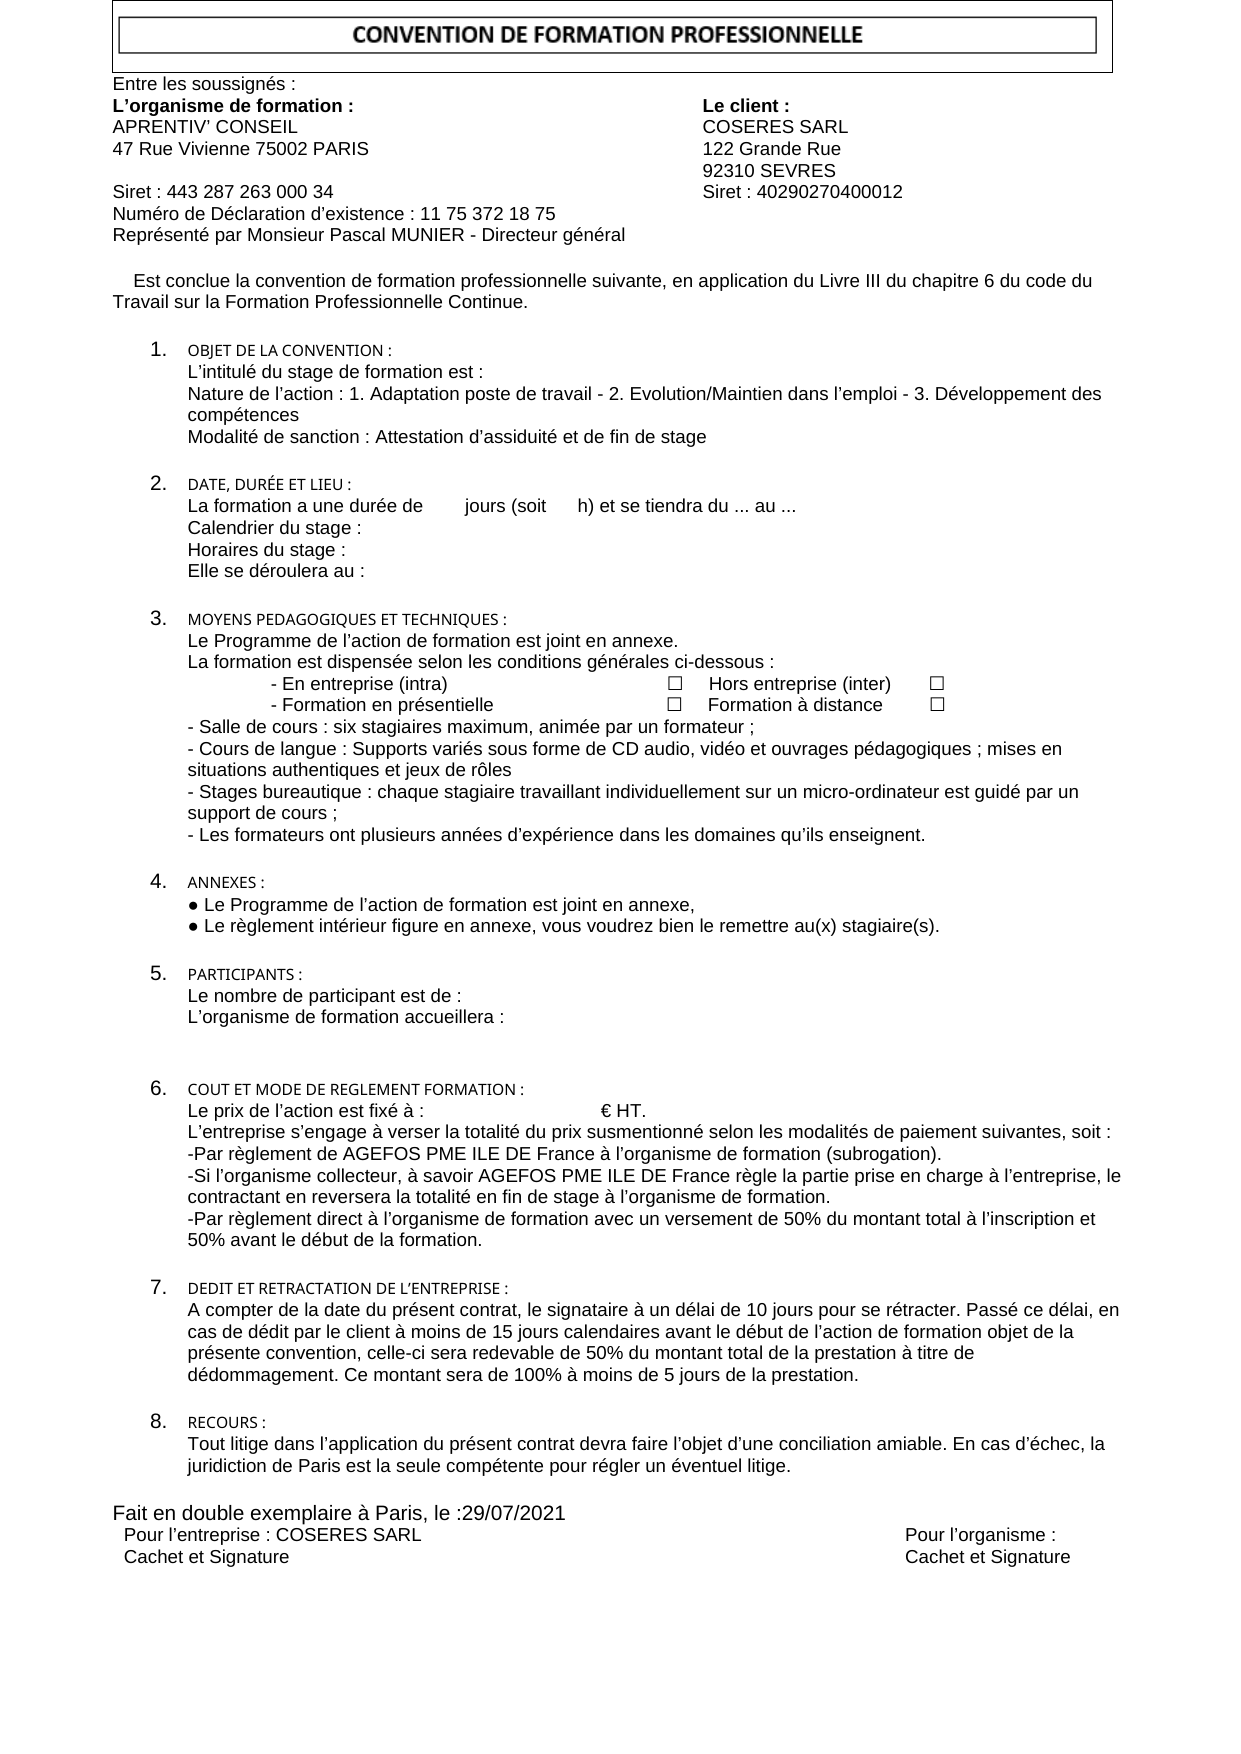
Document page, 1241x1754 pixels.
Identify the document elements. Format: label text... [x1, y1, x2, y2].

text L’organisme de formation : Le client : [112, 95, 1128, 116]
text Entre les soussignés : [112, 24, 1128, 95]
list ANNEXES :● Le Programme de l’action de formation est joint en annexe,● Le règlement intérieur figure en annexe, vous voudrez bien le remettre au(x) stagiaire(s). [150, 869, 1128, 936]
text APRENTIV’ CONSEIL COSERES SARL [112, 116, 1128, 138]
text 47 Rue Vivienne 75002 PARIS 122 Grande Rue [112, 138, 1128, 159]
table_header Pour l’entreprise : COSERES SARL [113, 1524, 894, 1546]
list DEDIT ET RETRACTATION DE L’ENTREPRISE :A compter de la date du présent contrat, le signataire à un délai de 10 jours pour se rétracter. Passé ce délai, en cas de dédit par le client à moins de 15 jours calendaires avant le début de l’action de formation objet de la présente convention, celle-ci sera redevable de 50% du montant total de la prestation à titre de dédommagement. Ce montant sera de 100% à moins de 5 jours de la prestation. [150, 1275, 1128, 1385]
text 92310 SEVRES [112, 159, 1128, 181]
table_header Pour l’organisme : [894, 1524, 1154, 1546]
text Numéro de Déclaration d’existence : 11 75 372 18 75 [112, 202, 1128, 224]
table_cell Cachet et Signature [113, 1546, 894, 1567]
text Fait en double exemplaire à Paris, le :29/07/2021 [112, 1500, 1128, 1524]
text Siret : 443 287 263 000 34 Siret : 40290270400012 [112, 181, 1128, 202]
list DATE, DURÉE ET LIEU :La formation a une durée de jours (soit h) et se tiendra du ... au ...Calendrier du stage : Horaires du stage : Elle se déroulera au : [150, 471, 1128, 581]
text Est conclue la convention de formation professionnelle suivante, en application du Livre III du chapitre 6 du code du Travail sur la Formation Professionnelle Continue. [112, 269, 1128, 313]
list PARTICIPANTS :Le nombre de participant est de : L’organisme de formation accueillera : [150, 960, 1128, 1052]
text Représenté par Monsieur Pascal MUNIER - Directeur général [112, 224, 1128, 246]
list MOYENS PEDAGOGIQUES ET TECHNIQUES :Le Programme de l’action de formation est joint en annexe.La formation est dispensée selon les conditions générales ci-dessous : - En entreprise (intra) ☐ Hors entreprise (inter) ☐ - Formation en présentielle ☐ Formation à distance ☐- Salle de cours : six stagiaires maximum, animée par un formateur ;- Cours de langue : Supports variés sous forme de CD audio, vidéo et ouvrages pédagogiques ; mises en situations authentiques et jeux de rôles- Stages bureautique : chaque stagiaire travaillant individuellement sur un micro-ordinateur est guidé par un support de cours ;- Les formateurs ont plusieurs années d’expérience dans les domaines qu’ils enseignent. [150, 605, 1128, 845]
list COUT ET MODE DE REGLEMENT FORMATION :Le prix de l’action est fixé à : € HT.L’entreprise s’engage à verser la totalité du prix susmentionné selon les modalités de paiement suivantes, soit :-Par règlement de AGEFOS PME ILE DE France à l’organisme de formation (subrogation).-Si l’organisme collecteur, à savoir AGEFOS PME ILE DE France règle la partie prise en charge à l’entreprise, le contractant en reversera la totalité en fin de stage à l’organisme de formation.-Par règlement direct à l’organisme de formation avec un versement de 50% du montant total à l’inscription et 50% avant le début de la formation. [150, 1076, 1128, 1251]
picture [113, 1, 1112, 72]
list OBJET DE LA CONVENTION :L’intitulé du stage de formation est : Nature de l’action : 1. Adaptation poste de travail - 2. Evolution/Maintien dans l’emploi - 3. Développement des compétencesModalité de sanction : Attestation d’assiduité et de fin de stage [150, 337, 1128, 447]
table_cell Cachet et Signature [894, 1546, 1154, 1567]
list RECOURS :Tout litige dans l’application du présent contrat devra faire l’objet d’une conciliation amiable. En cas d’échec, la juridiction de Paris est la seule compétente pour régler un éventuel litige. [150, 1409, 1128, 1476]
